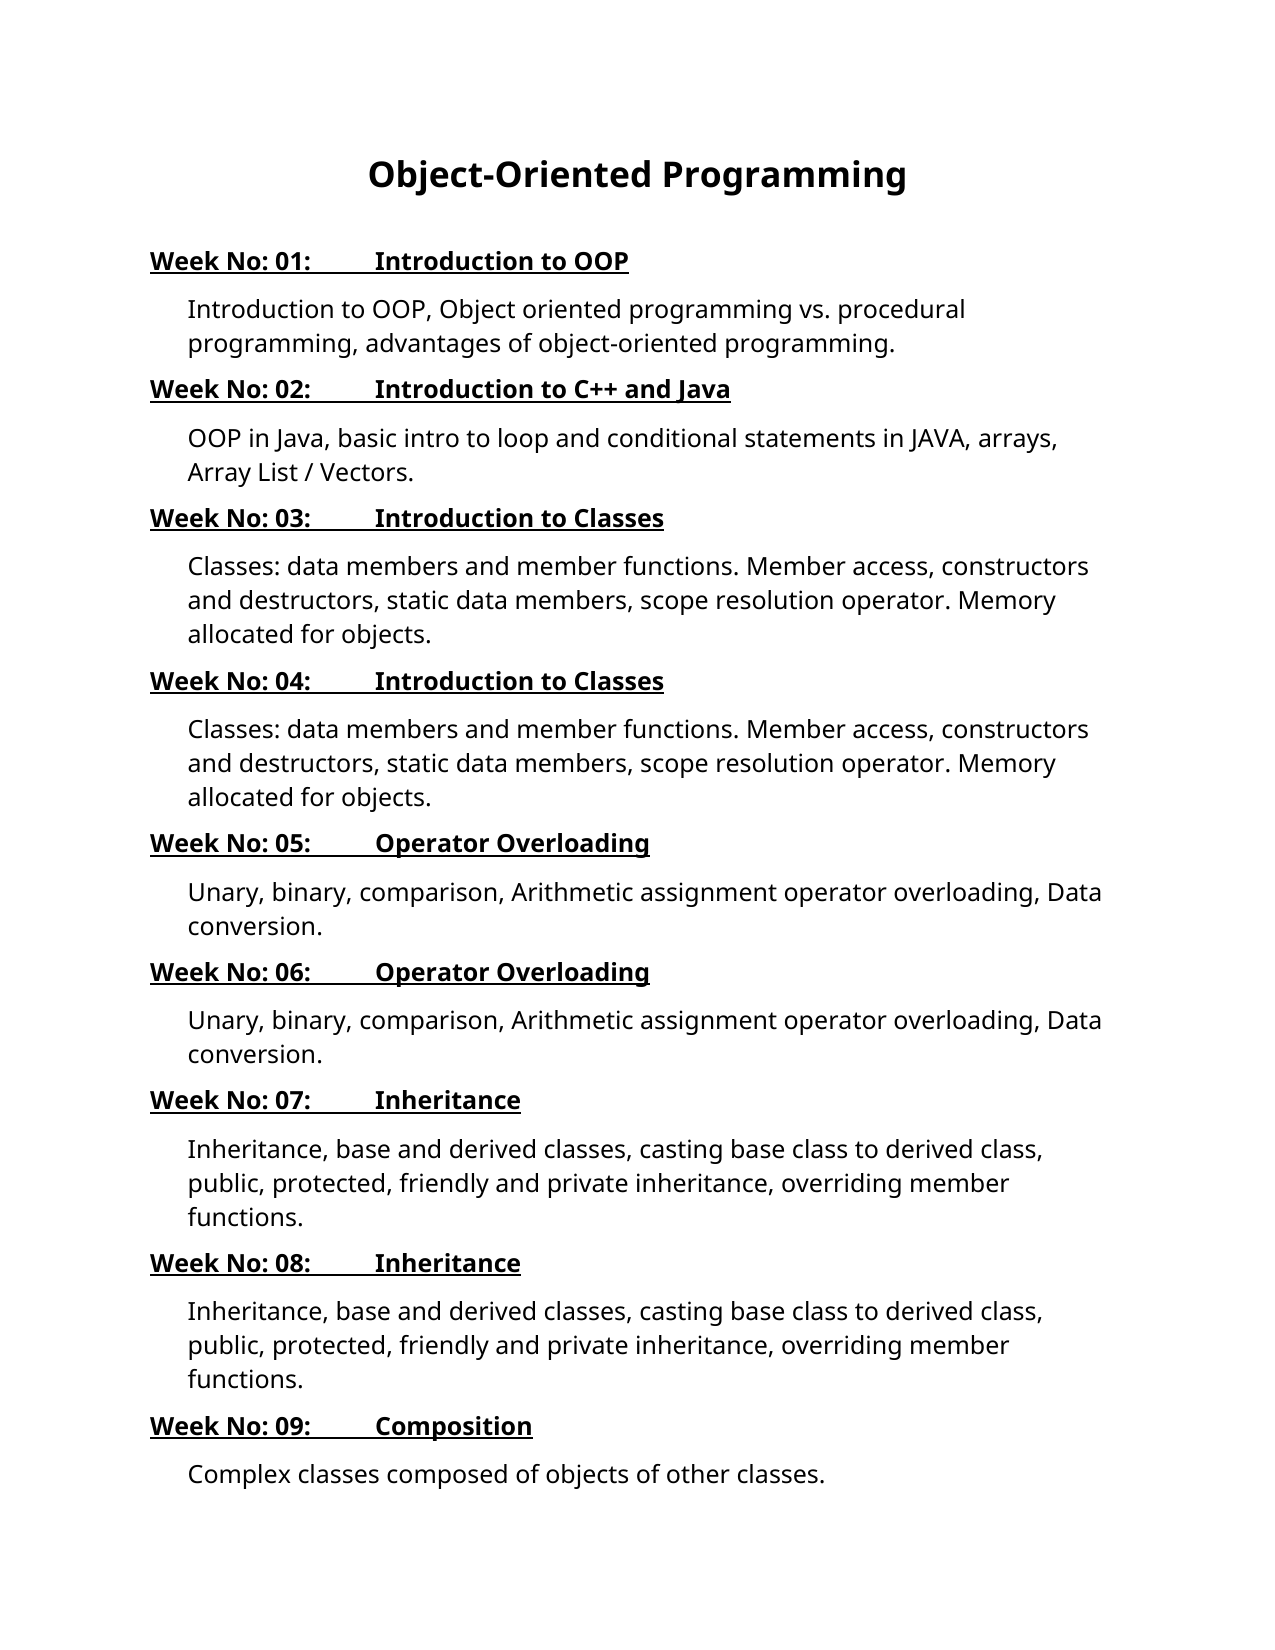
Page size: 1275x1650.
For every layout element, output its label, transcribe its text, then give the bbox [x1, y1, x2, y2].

text Unary, binary, comparison, Arithmetic assignment operator overloading, Data conversion. [187, 1003, 1125, 1071]
text Inheritance, base and derived classes, casting base class to derived class, public, protected, friendly and private inheritance, overriding member functions. [187, 1131, 1125, 1233]
subtitle Week No: 03: Introduction to Classes [150, 501, 1125, 535]
subtitle Week No: 02: Introduction to C++ and Java [150, 372, 1125, 406]
text Classes: data members and member functions. Member access, constructors and destructors, static data members, scope resolution operator. Memory allocated for objects. [187, 712, 1125, 814]
subtitle Week No: 08: Inheritance [150, 1246, 1125, 1280]
subtitle Week No: 07: Inheritance [150, 1083, 1125, 1117]
text Inheritance, base and derived classes, casting base class to derived class, public, protected, friendly and private inheritance, overriding member functions. [187, 1294, 1125, 1396]
text Complex classes composed of objects of other classes. [187, 1456, 1125, 1491]
subtitle Week No: 01: Introduction to OOP [150, 244, 1125, 278]
subtitle Week No: 09: Composition [150, 1408, 1125, 1442]
text Object-Oriented Programming [150, 150, 1125, 198]
text Introduction to OOP, Object oriented programming vs. procedural programming, advantages of object-oriented programming. [187, 292, 1125, 360]
subtitle Week No: 04: Introduction to Classes [150, 663, 1125, 697]
text Unary, binary, comparison, Arithmetic assignment operator overloading, Data conversion. [187, 874, 1125, 942]
text OOP in Java, basic intro to loop and conditional statements in JAVA, arrays, Array List / Vectors. [187, 420, 1125, 488]
text Classes: data members and member functions. Member access, constructors and destructors, static data members, scope resolution operator. Memory allocated for objects. [187, 549, 1125, 651]
subtitle Week No: 06: Operator Overloading [150, 954, 1125, 988]
subtitle Week No: 05: Operator Overloading [150, 826, 1125, 860]
